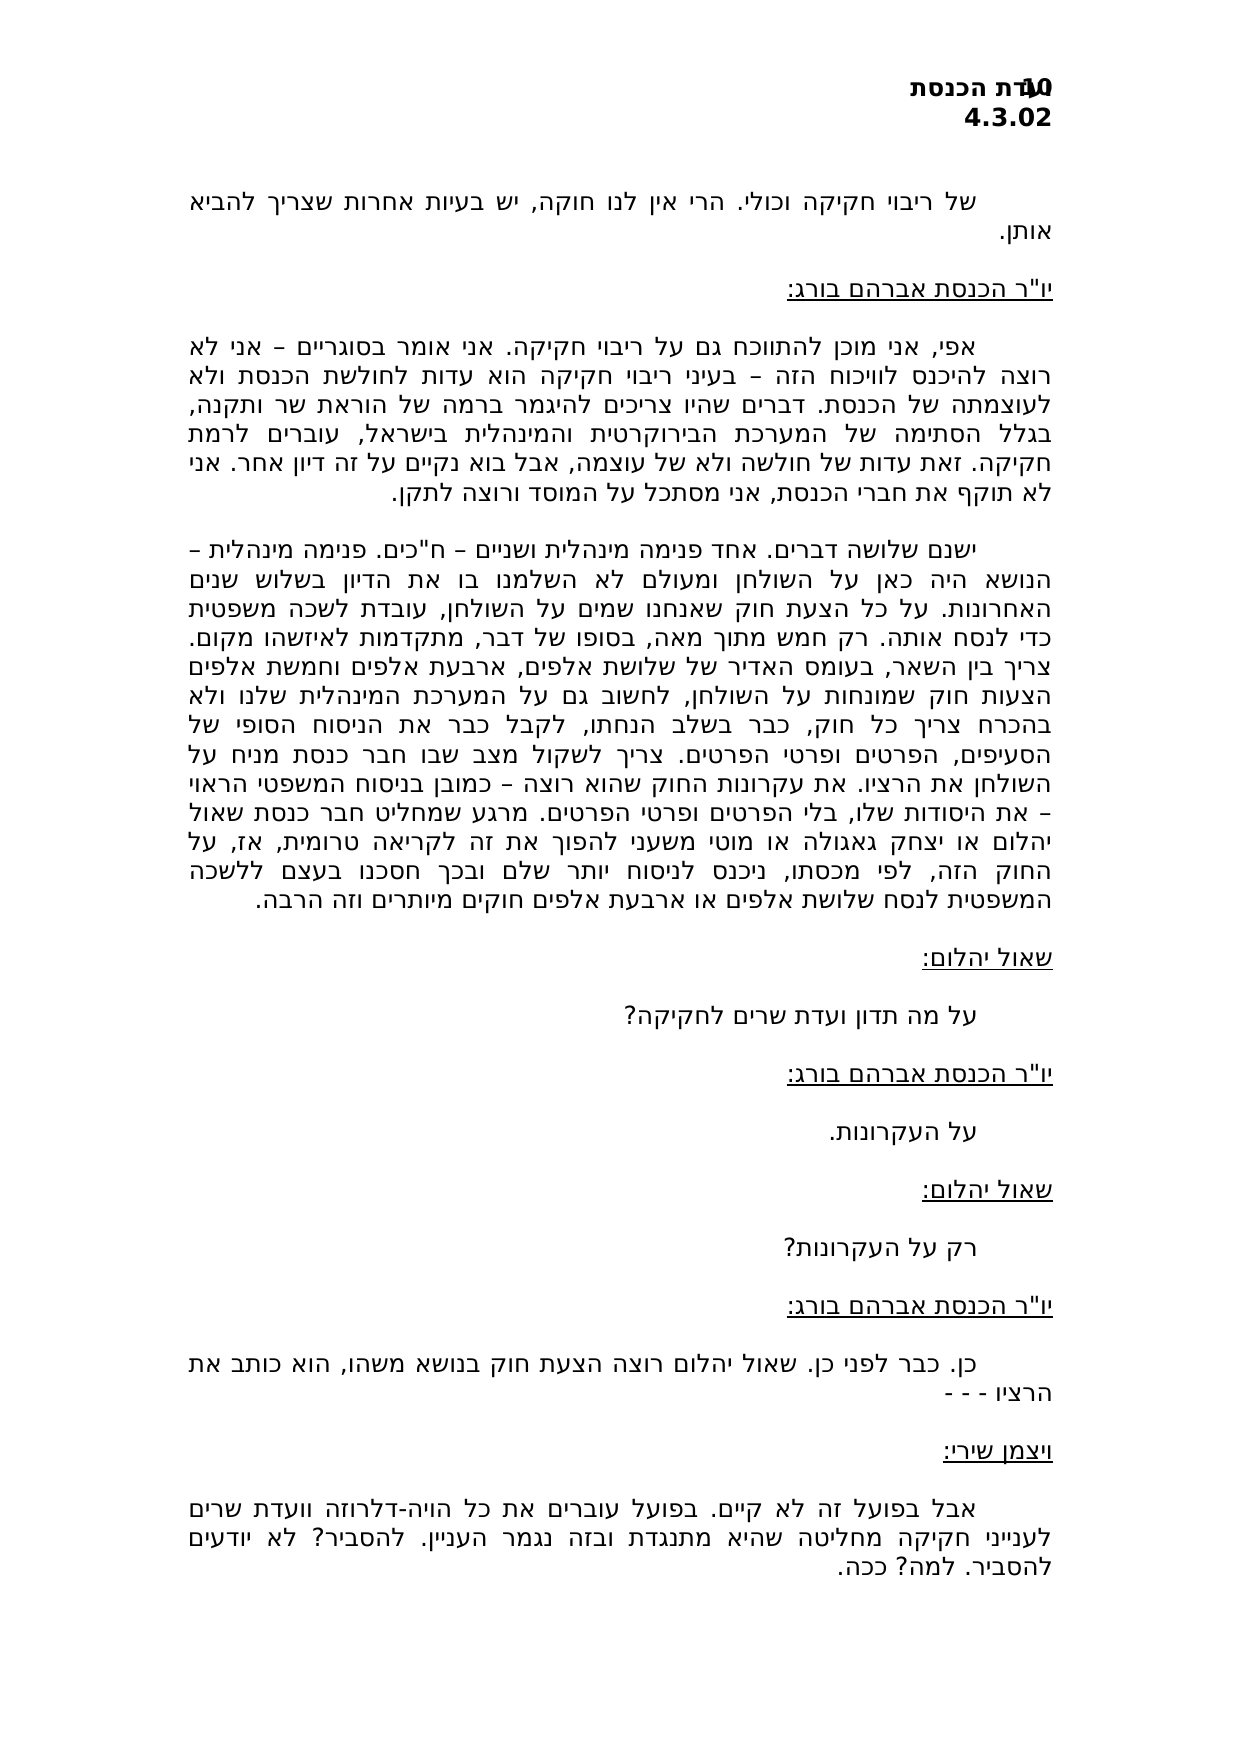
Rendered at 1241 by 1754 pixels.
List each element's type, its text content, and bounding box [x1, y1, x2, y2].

text שאול יהלום: [187, 944, 1053, 973]
text ישנם שלושה דברים. אחד פנימה מינהלית ושניים – ח"כים. פנימה מינהלית – הנושא היה כאן על השולחן ומעולם לא השלמנו בו את הדיון בשלוש שנים האחרונות. על כל הצעת חוק שאנחנו שמים על השולחן, עובדת לשכה משפטית כדי לנסח אותה. רק חמש מתוך מאה, בסופו של דבר, מתקדמות לאיזשהו מקום. צריך בין השאר, בעומס האדיר של שלושת אלפים, ארבעת אלפים וחמשת אלפים הצעות חוק שמונחות על השולחן, לחשוב גם על המערכת המינהלית שלנו ולא בהכרח צריך כל חוק, כבר בשלב הנחתו, לקבל כבר את הניסוח הסופי של הסעיפים, הפרטים ופרטי הפרטים. צריך לשקול מצב שבו חבר כנסת מניח על השולחן את הרציו. את עקרונות החוק שהוא רוצה – כמובן בניסוח המשפטי הראוי – את היסודות שלו, בלי הפרטים ופרטי הפרטים. מרגע שמחליט חבר כנסת שאול יהלום או יצחק גאגולה או מוטי משעני להפוך את זה לקריאה טרומית, אז, על החוק הזה, לפי מכסתו, ניכנס לניסוח יותר שלם ובכך חסכנו בעצם ללשכה המשפטית לנסח שלושת אלפים או ארבעת אלפים חוקים מיותרים וזה הרבה. [187, 536, 1053, 915]
text אפי, אני מוכן להתווכח גם על ריבוי חקיקה. אני אומר בסוגריים – אני לא רוצה להיכנס לוויכוח הזה – בעיני ריבוי חקיקה הוא עדות לחולשת הכנסת ולא לעוצמתה של הכנסת. דברים שהיו צריכים להיגמר ברמה של הוראת שר ותקנה, בגלל הסתימה של המערכת הבירוקרטית והמינהלית בישראל, עוברים לרמת חקיקה. זאת עדות של חולשה ולא של עוצמה, אבל בוא נקיים על זה דיון אחר. אני לא תוקף את חברי הכנסת, אני מסתכל על המוסד ורוצה לתקן. [187, 332, 1053, 507]
text על העקרונות. [187, 1117, 1053, 1147]
text רק על העקרונות? [187, 1233, 1053, 1262]
text ויצמן שירי: [187, 1436, 1053, 1465]
text אבל בפועל זה לא קיים. בפועל עוברים את כל הויה-דלרוזה וועדת שרים לענייני חקיקה מחליטה שהיא מתנגדת ובזה נגמר העניין. להסביר? לא יודעים להסביר. למה? ככה. [187, 1494, 1053, 1582]
text יו"ר הכנסת אברהם בורג: [187, 1059, 1053, 1089]
text יו"ר הכנסת אברהם בורג: [187, 1291, 1053, 1320]
text שאול יהלום: [187, 1175, 1053, 1204]
text של ריבוי חקיקה וכולי. הרי אין לנו חוקה, יש בעיות אחרות שצריך להביא אותן. [187, 187, 1053, 245]
text כן. כבר לפני כן. שאול יהלום רוצה הצעת חוק בנושא משהו, הוא כותב את הרציו - - - [187, 1349, 1053, 1407]
text יו"ר הכנסת אברהם בורג: [187, 274, 1053, 303]
text על מה תדון ועדת שרים לחקיקה? [187, 1002, 1053, 1031]
